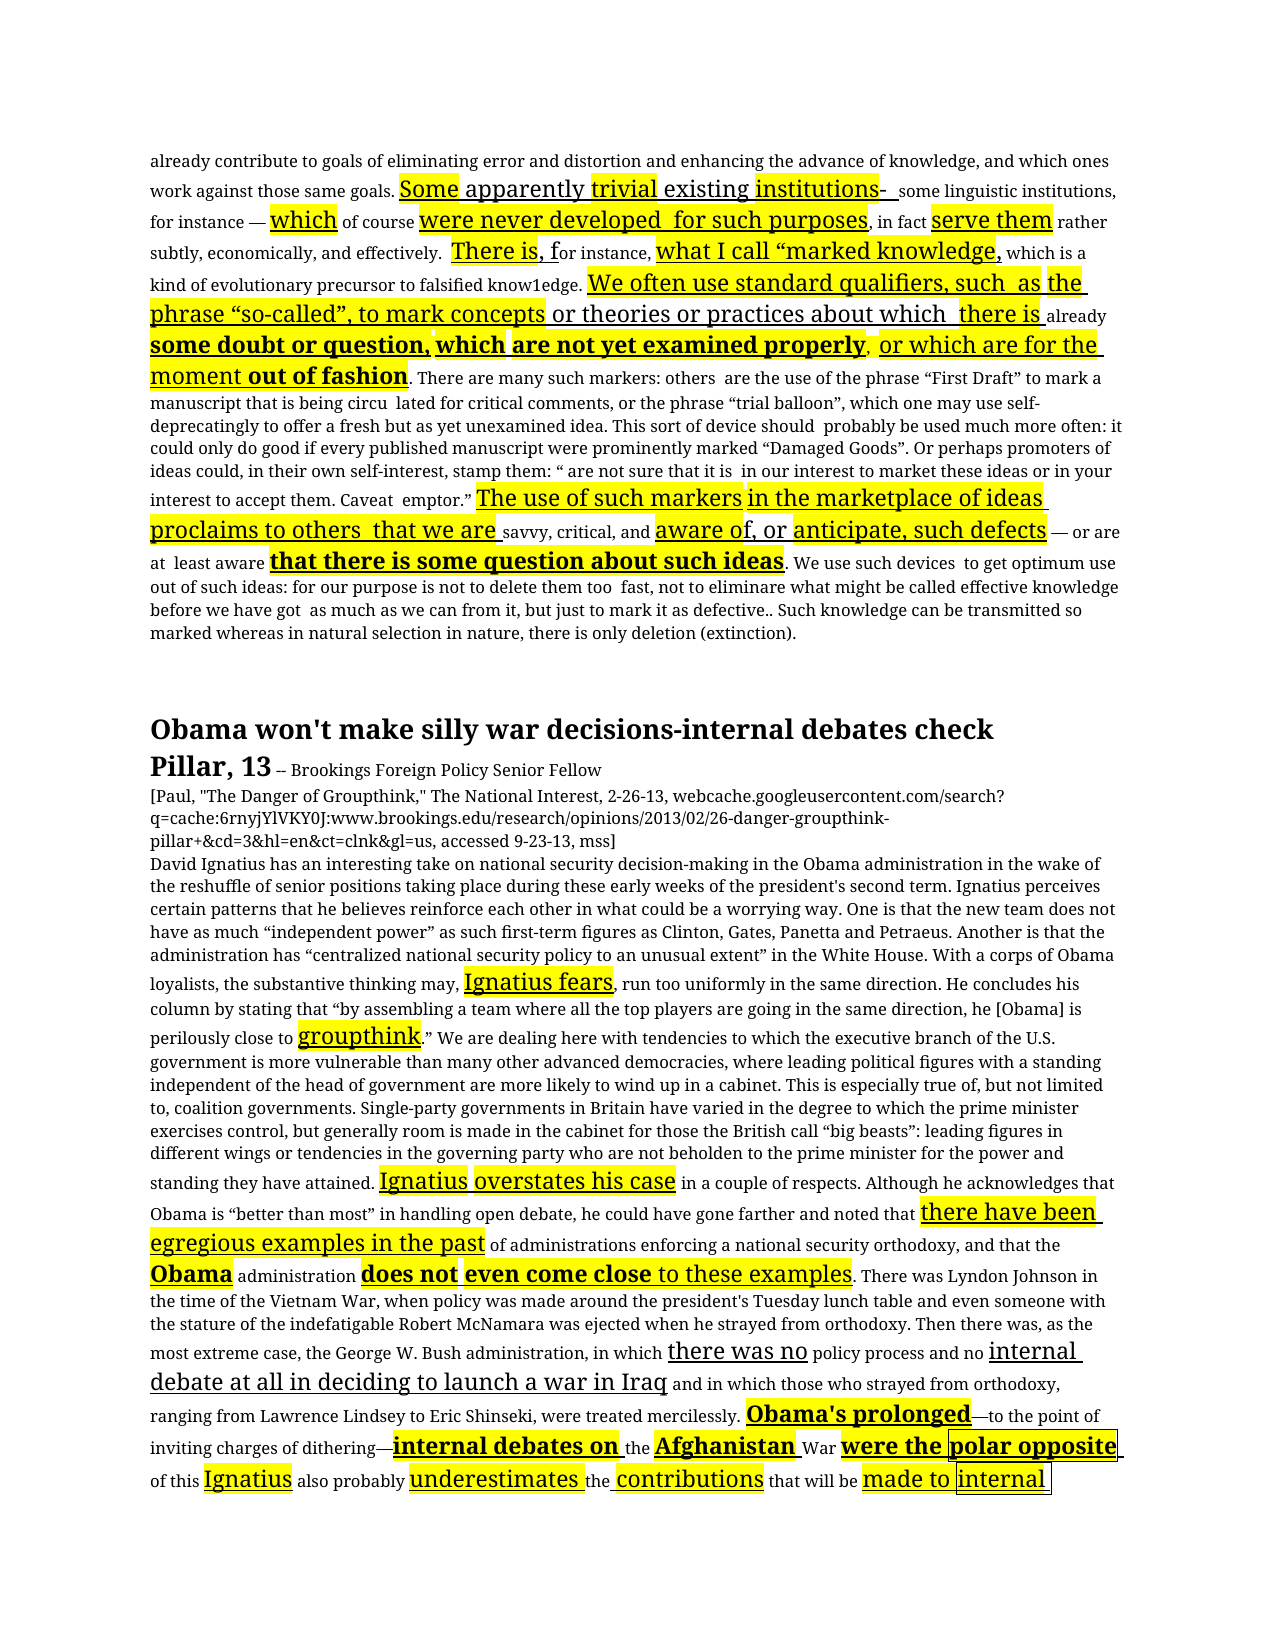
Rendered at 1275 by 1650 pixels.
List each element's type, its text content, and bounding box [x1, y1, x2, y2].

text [150, 852, 1125, 1495]
subtitle Obama won't make silly war decisions-internal debates check [150, 710, 1125, 747]
text Pillar, 13 -- Brookings Foreign Policy Senior Fellow [150, 747, 1125, 784]
text [Paul, "The Danger of Groupthink," The National Interest, 2-26-13, webcache.googleusercontent.com/search?q=cache:6rnyjYlVKY0J:www.brookings.edu/research/opinions/2013/02/26-danger-groupthink-pillar+&cd=3&hl=en&ct=clnk&gl=us, accessed 9-23-13, mss] [150, 784, 1125, 852]
